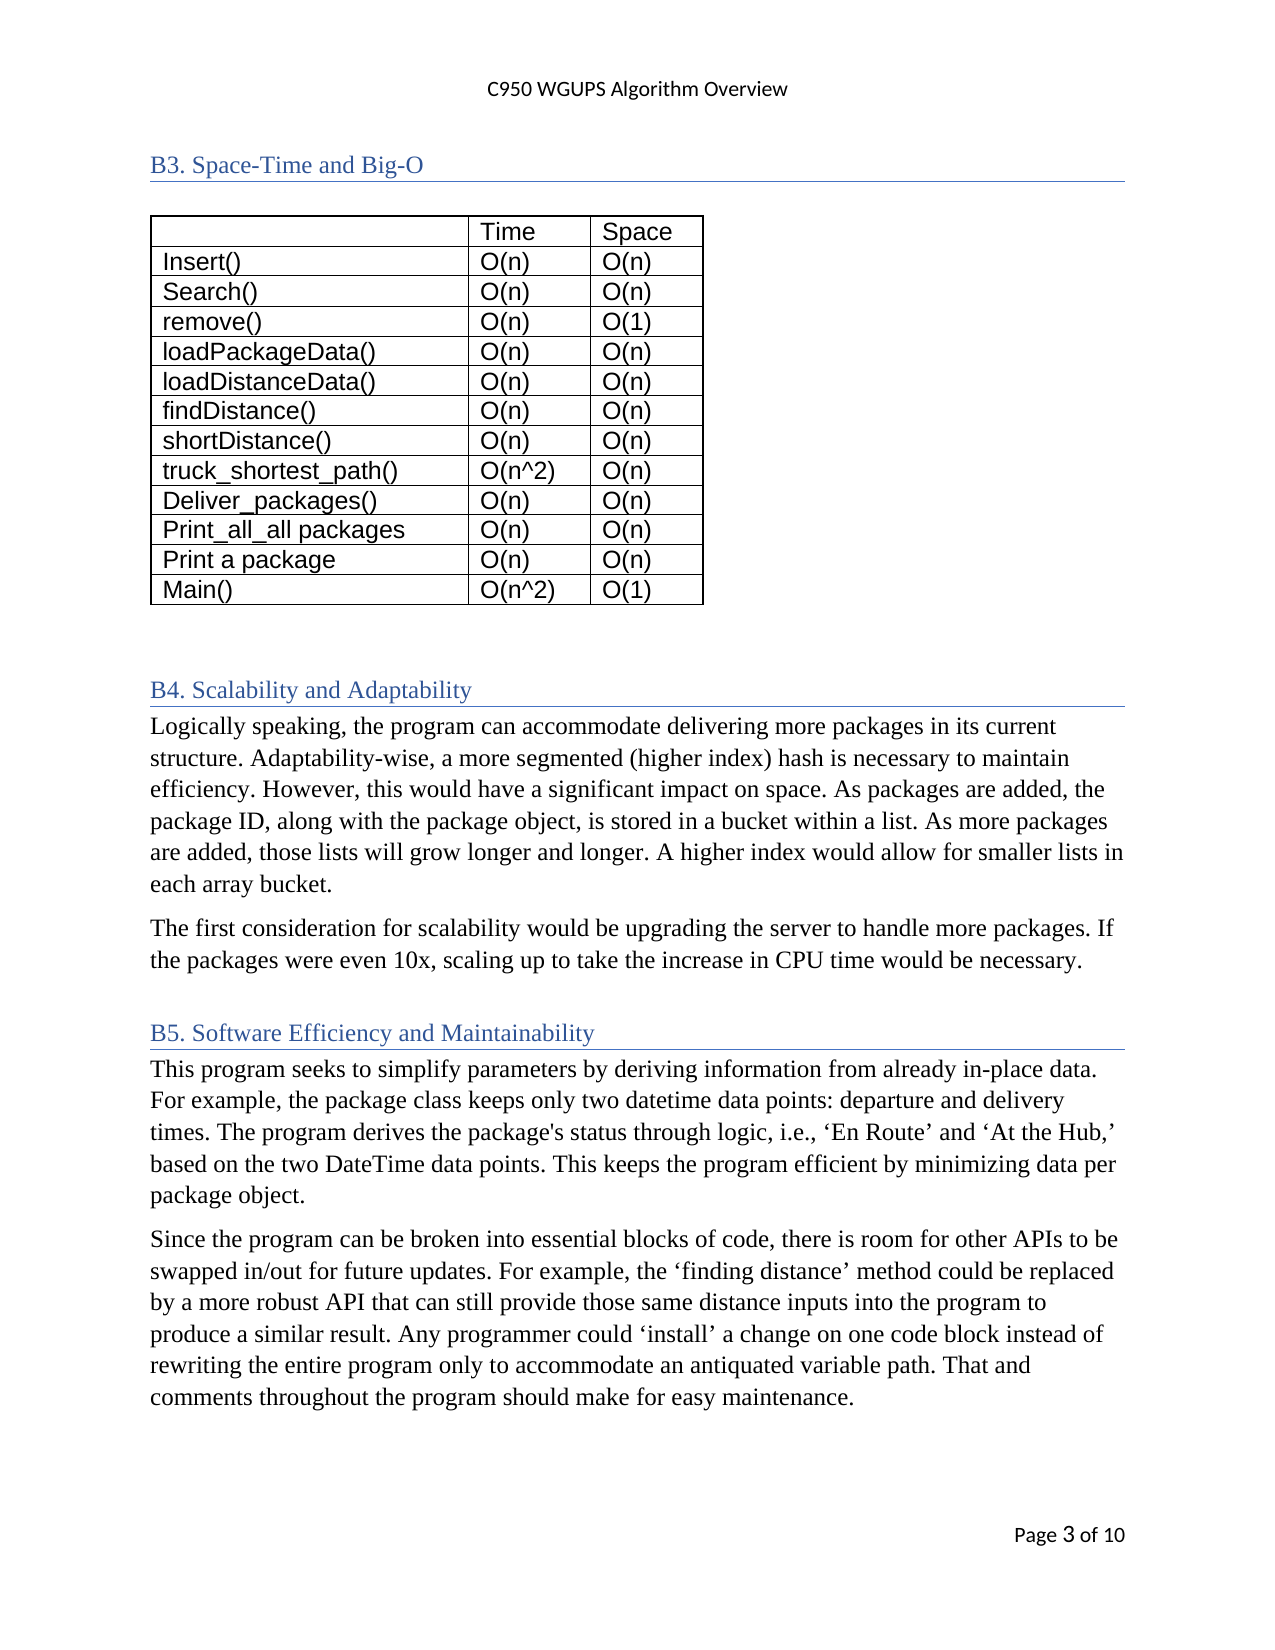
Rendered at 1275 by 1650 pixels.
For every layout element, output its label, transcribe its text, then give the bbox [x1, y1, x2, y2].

table_cell O(n) [591, 366, 702, 395]
table_cell truck_shortest_path() [152, 456, 468, 484]
table_cell O(n^2) [469, 456, 590, 484]
text Since the program can be broken into essential blocks of code, there is room for other APIs to be swapped in/out for future updates. For example, the ‘finding distance’ method could be replaced by a more robust API that can still provide those same distance inputs into the program to produce a similar result. Any programmer could ‘install’ a change on one code block instead of rewriting the entire program only to accommodate an antiquated variable path. That and comments throughout the program should make for easy maintenance. [150, 1224, 1125, 1411]
text This program seeks to simplify parameters by deriving information from already in-place data. For example, the package class keeps only two datetime data points: departure and delivery times. The program derives the package's status through logic, i.e., ‘En Route’ and ‘At the Hub,’ based on the two DateTime data points. This keeps the program efficient by minimizing data per package object. [150, 1054, 1125, 1209]
table_cell O(n) [591, 276, 702, 306]
table_cell loadPackageData() [152, 337, 468, 365]
table_cell O(n) [591, 486, 702, 514]
table_cell O(n) [591, 426, 702, 455]
table_cell O(n) [591, 396, 702, 425]
table_cell Print_all_all packages [152, 515, 468, 544]
table_cell O(1) [591, 575, 702, 604]
table_cell findDistance() [152, 396, 468, 425]
table_cell O(n) [469, 426, 590, 455]
table_cell O(n) [469, 247, 590, 275]
table_cell O(n) [469, 545, 590, 574]
table_cell O(n) [469, 276, 590, 306]
table_cell O(n) [591, 247, 702, 275]
table_cell Main() [152, 575, 468, 604]
subtitle B3. Space-Time and Big-O [150, 150, 1125, 181]
table_cell O(n) [469, 515, 590, 544]
table_cell Print a package [152, 545, 468, 574]
table_cell O(n) [469, 337, 590, 365]
table_cell O(n) [591, 545, 702, 574]
table_header [152, 217, 468, 246]
table_cell O(n) [469, 366, 590, 395]
table_cell remove() [152, 307, 468, 336]
table_cell O(n) [591, 515, 702, 544]
table_cell O(1) [591, 307, 702, 336]
table_cell Deliver_packages() [152, 486, 468, 514]
table_header Space [591, 217, 702, 246]
subtitle B4. Scalability and Adaptability [150, 675, 1125, 706]
text Logically speaking, the program can accommodate delivering more packages in its current structure. Adaptability-wise, a more segmented (higher index) hash is necessary to maintain efficiency. However, this would have a significant impact on space. As packages are added, the package ID, along with the package object, is stored in a bucket within a list. As more packages are added, those lists will grow longer and longer. A higher index would allow for smaller lists in each array bucket. [150, 711, 1125, 898]
table_cell O(n) [591, 337, 702, 365]
table_cell O(n) [469, 396, 590, 425]
table_cell O(n) [469, 486, 590, 514]
table_cell Insert() [152, 247, 468, 275]
table_cell shortDistance() [152, 426, 468, 455]
table_cell loadDistanceData() [152, 366, 468, 395]
subtitle B5. Software Efficiency and Maintainability [150, 1018, 1125, 1049]
table_header Time [469, 217, 590, 246]
table_cell O(n^2) [469, 575, 590, 604]
text The first consideration for scalability would be upgrading the server to handle more packages. If the packages were even 10x, scaling up to take the increase in CPU time would be necessary. [150, 913, 1125, 973]
table_cell O(n) [591, 456, 702, 484]
table_cell O(n) [469, 307, 590, 336]
table_cell Search() [152, 276, 468, 306]
